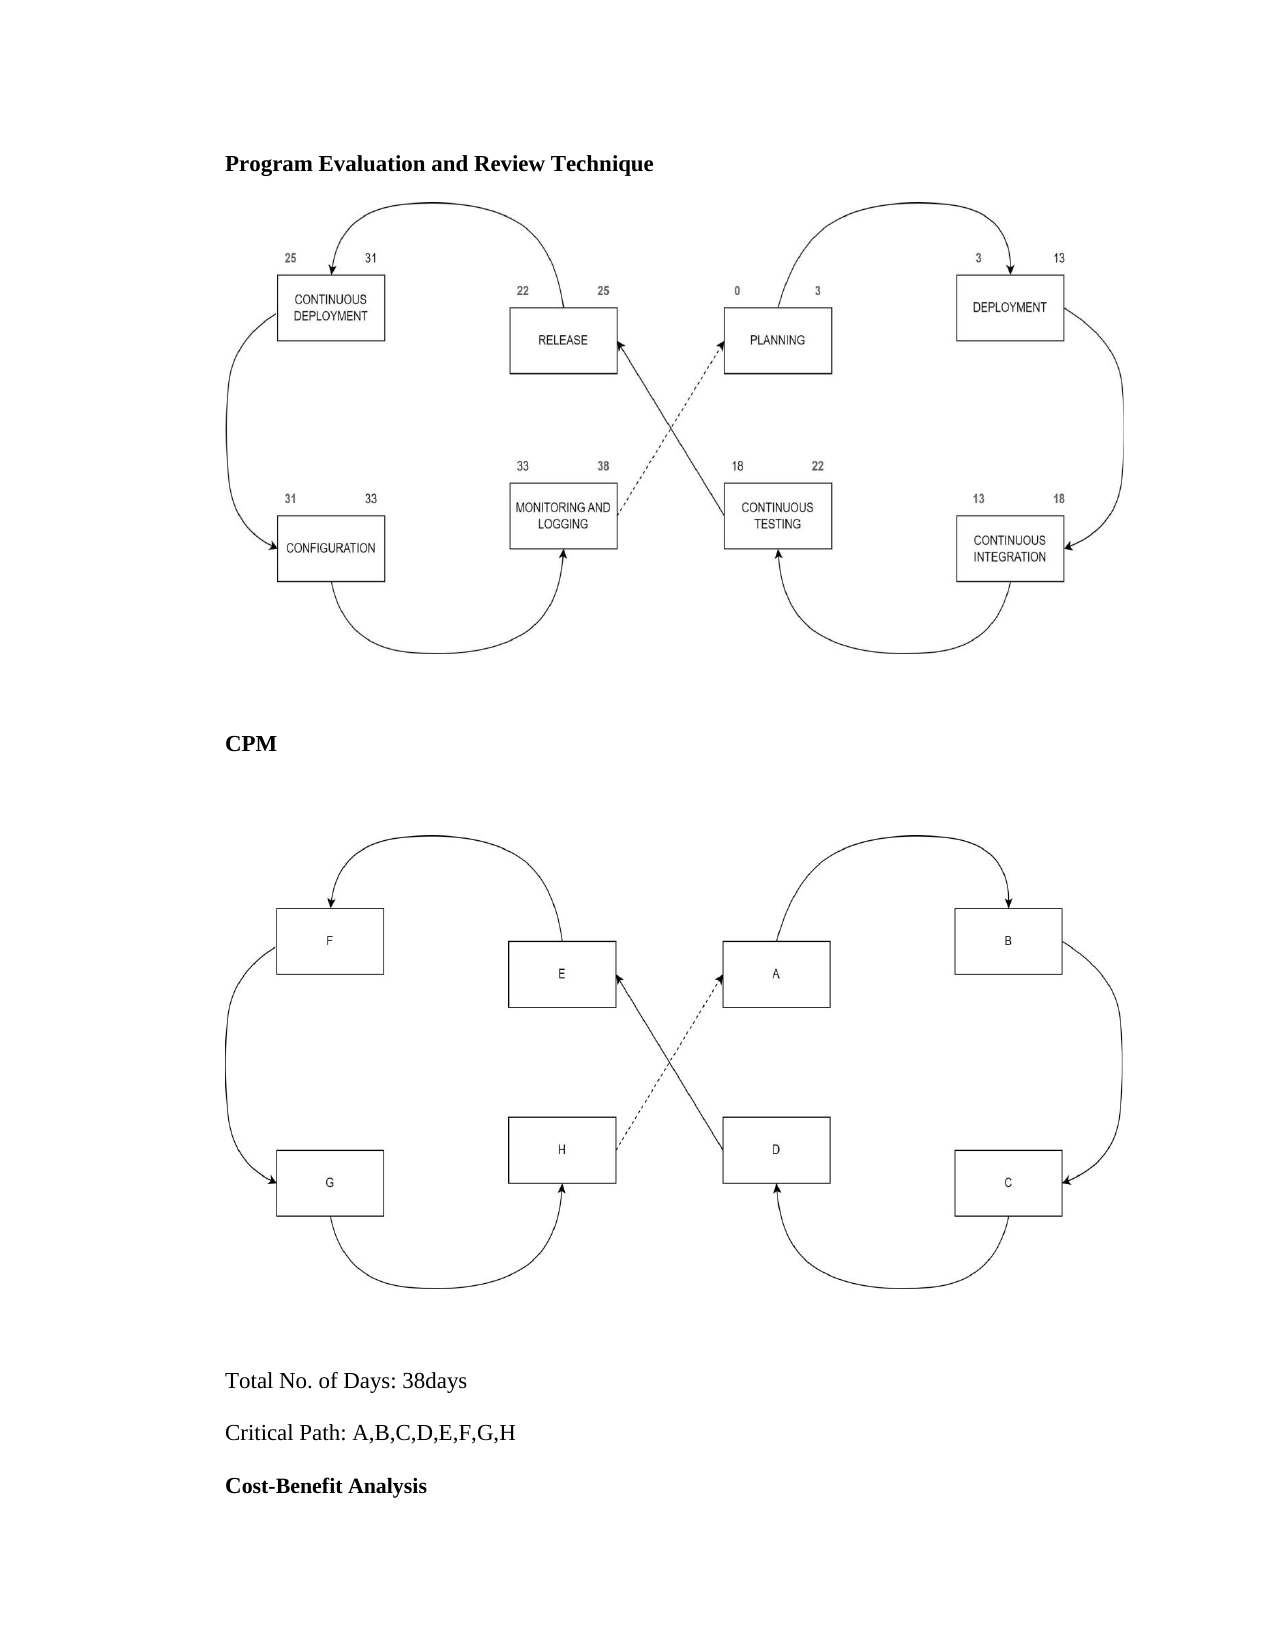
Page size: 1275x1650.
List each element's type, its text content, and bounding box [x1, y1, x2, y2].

picture [225, 202, 1124, 654]
text Total No. of Days: 38days [225, 1367, 1125, 1393]
text Critical Path: A,B,C,D,E,F,G,H [225, 1419, 1125, 1446]
text Program Evaluation and Review Technique [225, 150, 1125, 176]
picture [225, 835, 1123, 1289]
text Cost-Benefit Analysis [225, 1472, 1125, 1498]
text CPM [225, 730, 1125, 756]
